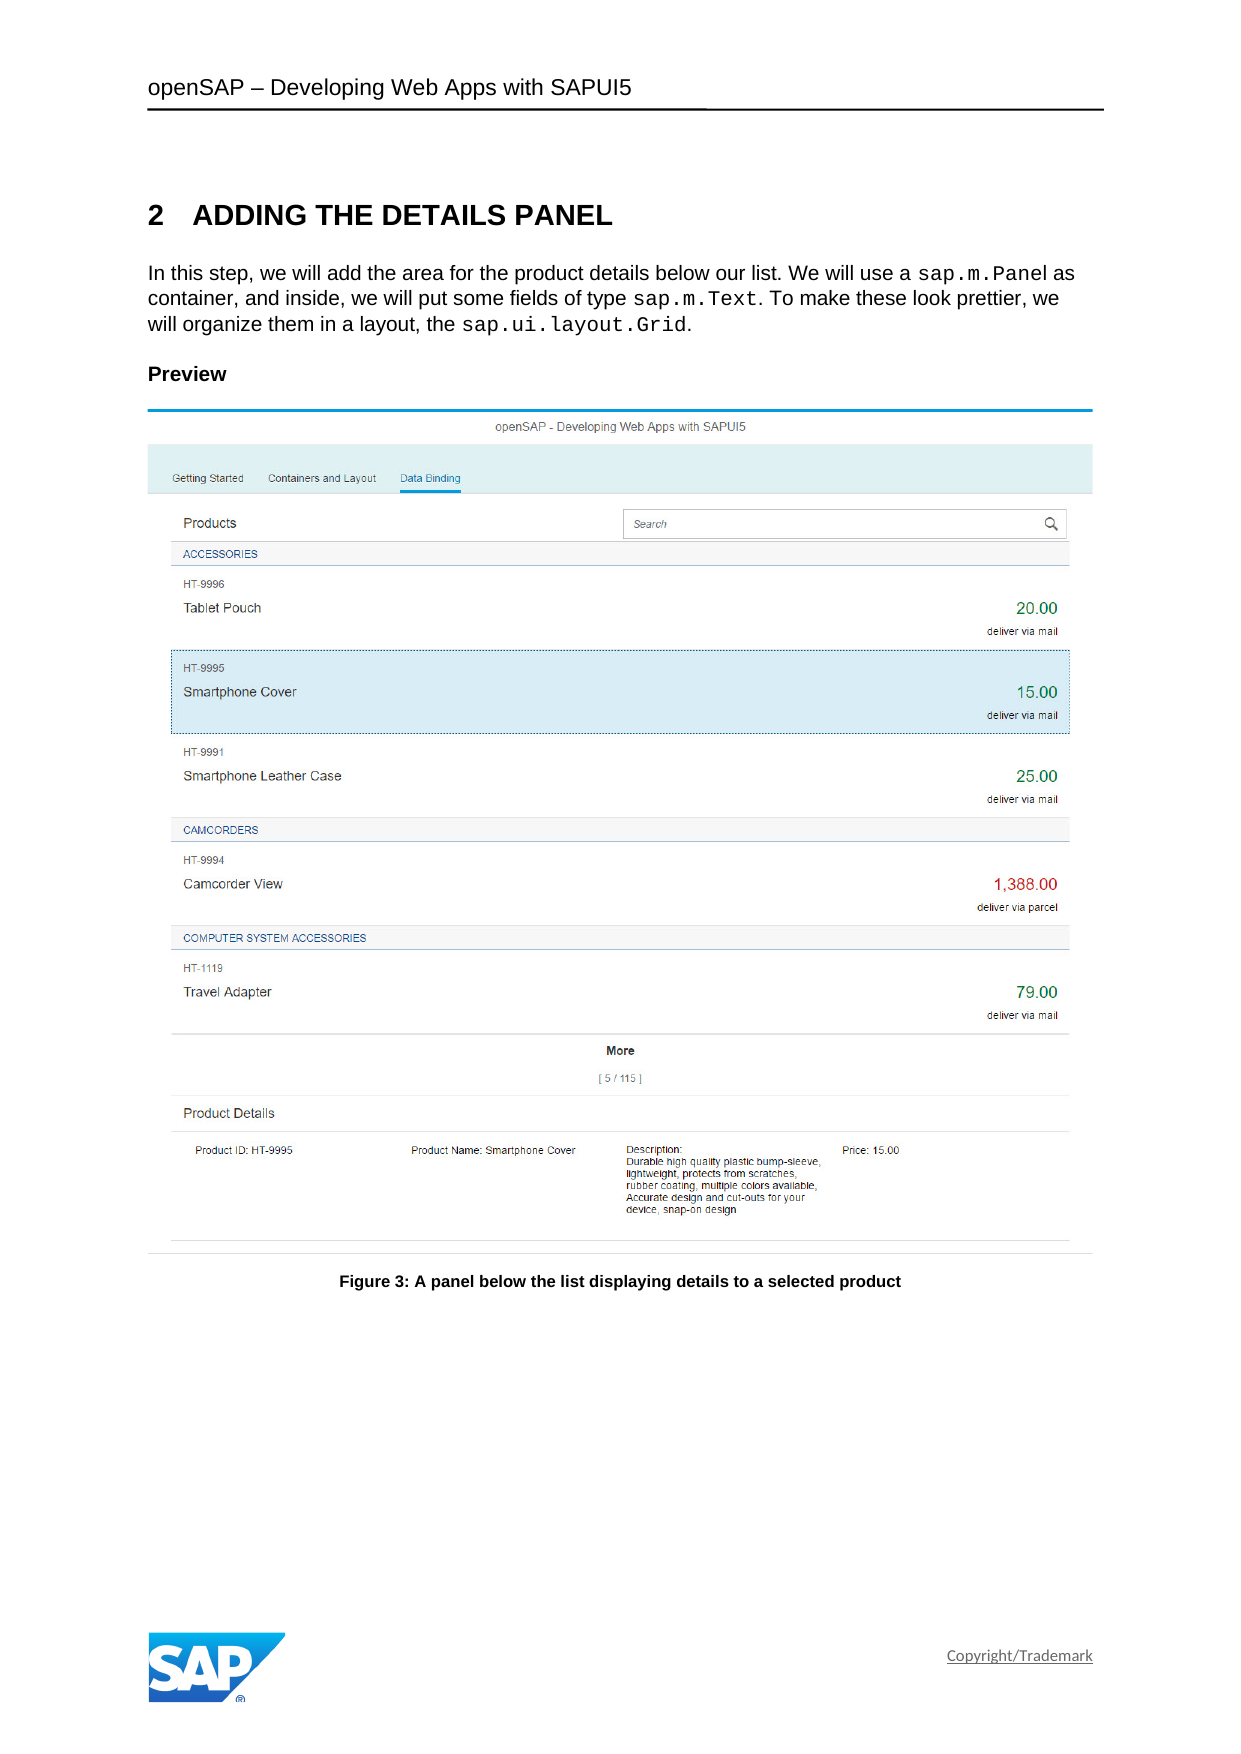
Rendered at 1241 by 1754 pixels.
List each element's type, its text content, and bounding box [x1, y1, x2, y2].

text Figure 3: A panel below the list displaying details to a selected product [148, 1272, 1093, 1291]
picture [147, 413, 1093, 1254]
picture [147, 1632, 269, 1701]
text In this step, we will add the area for the product details below our list. We will use a sap.m.Panel as container, and inside, we will put some fields of type sap.m.Text. To make these look prettier, we will organize them in a layout, the sap.ui.layout.Grid. [148, 260, 1093, 338]
subtitle Preview [148, 362, 1093, 409]
subtitle Adding the Details Panel [148, 198, 1093, 231]
